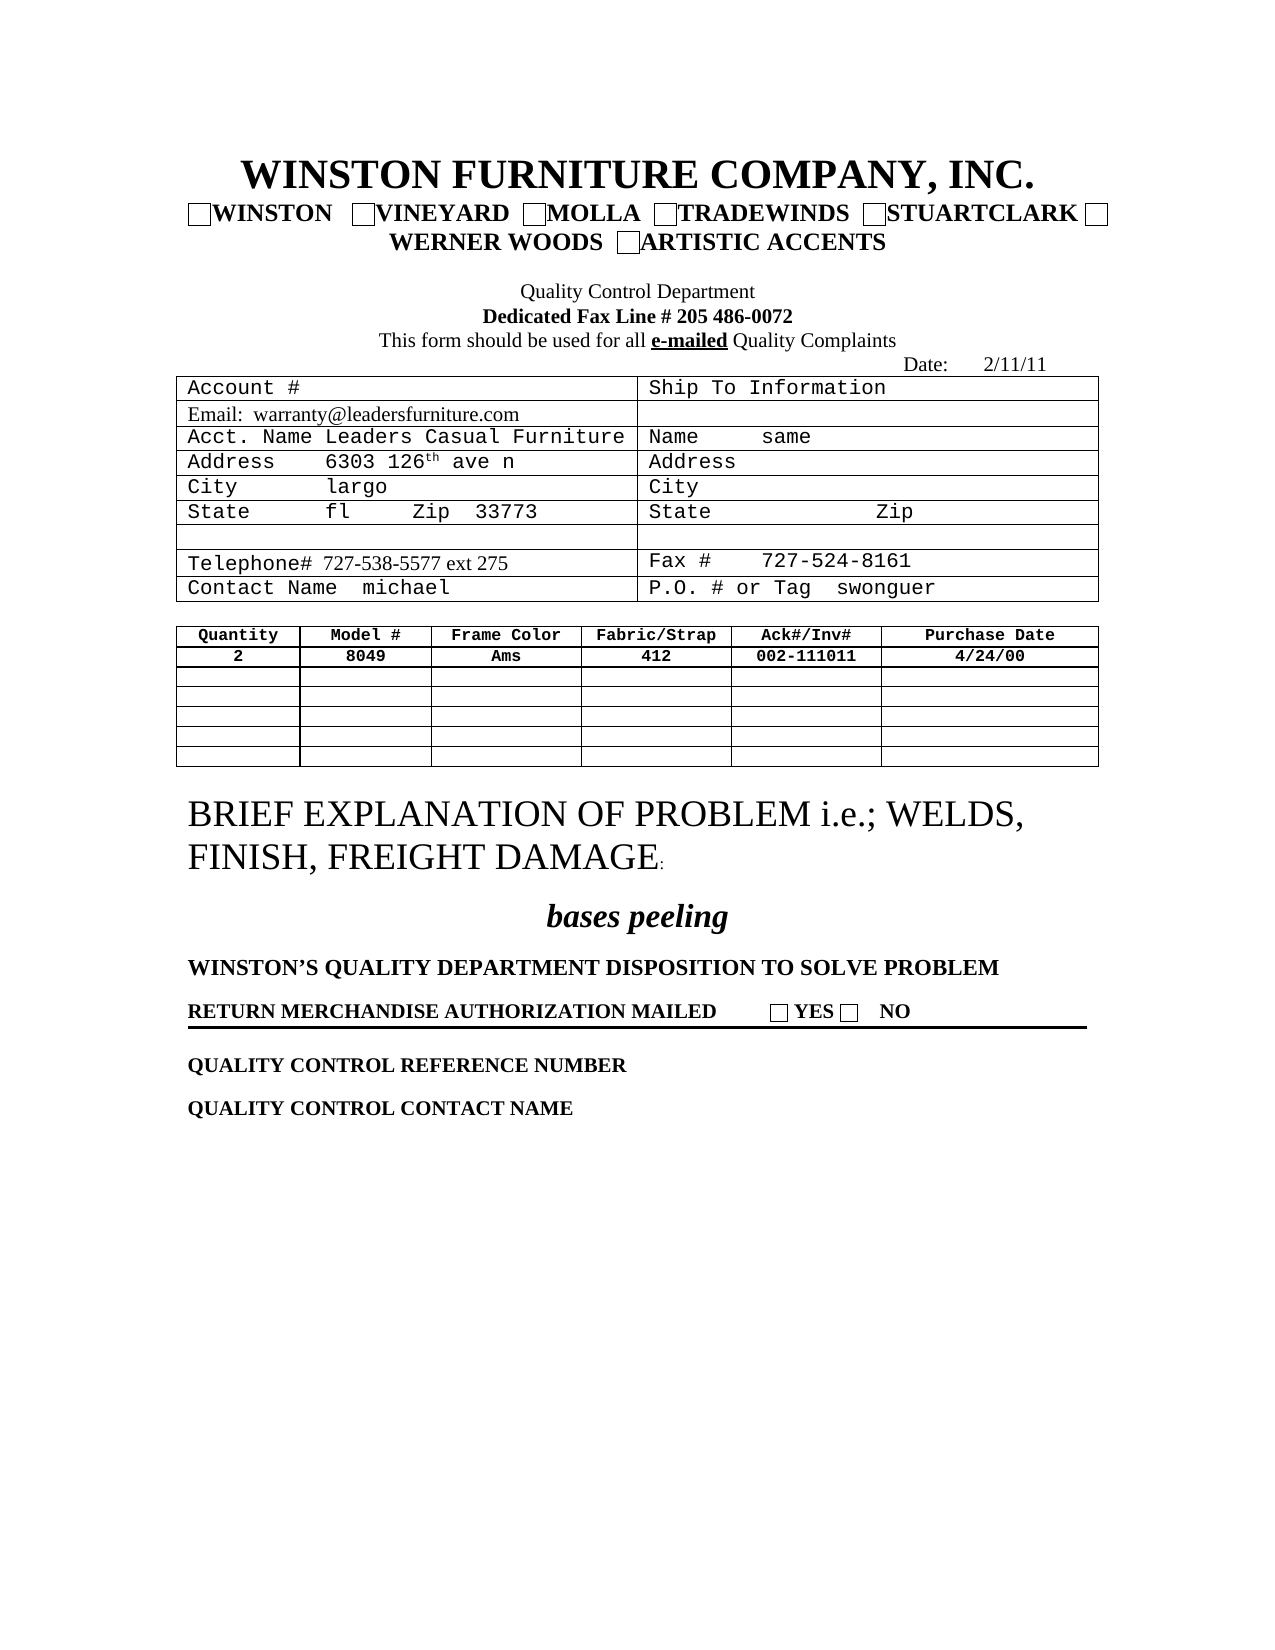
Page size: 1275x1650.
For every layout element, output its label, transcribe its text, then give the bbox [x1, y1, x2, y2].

text Quality Control Department Dedicated Fax Line # 205 486-0072 [187, 255, 1087, 328]
text WINSTON’S QUALITY DEPARTMENT DISPOSITION TO SOLVE PROBLEM [187, 954, 1087, 999]
table_header Model # [301, 627, 431, 646]
table_cell City largo [177, 476, 637, 499]
table_cell [301, 747, 431, 766]
text RETURN MERCHANDISE AUTHORIZATION MAILED YES NO [187, 999, 1087, 1029]
table_cell [301, 727, 431, 746]
table_cell [177, 747, 299, 766]
table_cell [301, 687, 431, 706]
table_cell [882, 747, 1098, 766]
table_header Fabric/Strap [582, 627, 731, 646]
table_cell Contact Name michael [177, 577, 637, 601]
text WINSTON VINEYARD MOLLA TRADEWINDS STUARTCLARK WERNER WOODS ARTISTIC ACCENTS [187, 198, 1087, 255]
text This form should be used for all e-mailed Quality Complaints [187, 328, 1087, 352]
table_cell Fax # 727-524-8161 [638, 550, 1098, 576]
table_cell City [638, 476, 1098, 499]
table_cell [432, 727, 581, 746]
table_cell [732, 687, 881, 706]
table_cell [177, 668, 299, 686]
table_cell [882, 687, 1098, 706]
table_cell [432, 747, 581, 766]
table_cell 8049 [301, 648, 431, 666]
table_cell 002-111011 [732, 648, 881, 666]
table_cell [882, 668, 1098, 686]
text Date: 2/11/11 [187, 352, 1087, 376]
table_cell P.O. # or Tag swonguer [638, 577, 1098, 601]
table_cell [301, 668, 431, 686]
table_cell [301, 707, 431, 726]
table_cell 412 [582, 648, 731, 666]
text WINSTON FURNITURE COMPANY, INC. [187, 150, 1087, 198]
table_cell Address 6303 126th ave n [177, 451, 637, 475]
table_cell [732, 668, 881, 686]
text BRIEF EXPLANATION OF PROBLEM i.e.; WELDS, FINISH, FREIGHT DAMAGE: [187, 791, 1087, 877]
table_cell [882, 707, 1098, 726]
table_header Ack#/Inv# [732, 627, 881, 646]
table_cell [882, 727, 1098, 746]
table_cell [177, 525, 637, 549]
table_cell Email: warranty@leadersfurniture.com [177, 401, 637, 426]
table_header Frame Color [432, 627, 581, 646]
text QUALITY CONTROL CONTACT NAME [187, 1096, 1087, 1120]
table_cell Acct. Name Leaders Casual Furniture [177, 427, 637, 450]
table_cell [732, 727, 881, 746]
table_cell [638, 525, 1098, 549]
table_cell [432, 687, 581, 706]
table_cell [582, 747, 731, 766]
table_cell Telephone# 727-538-5577 ext 275 [177, 550, 637, 576]
table_cell Address [638, 451, 1098, 475]
table_cell Name same [638, 427, 1098, 450]
table_cell [638, 401, 1098, 426]
table_cell [732, 707, 881, 726]
table_cell [432, 668, 581, 686]
text QUALITY CONTROL REFERENCE NUMBER [187, 1053, 1087, 1077]
table_cell [177, 707, 299, 726]
table_cell [177, 727, 299, 746]
table_cell [432, 707, 581, 726]
table_header Purchase Date [882, 627, 1098, 646]
table_header Account # [177, 377, 637, 400]
table_cell [732, 747, 881, 766]
table_cell [582, 687, 731, 706]
table_cell [582, 727, 731, 746]
table_header Ship To Information [638, 377, 1098, 400]
table_cell [177, 687, 299, 706]
table_cell State Zip [638, 501, 1098, 524]
table_cell State fl Zip 33773 [177, 501, 637, 524]
table_cell 2 [177, 648, 299, 666]
table_cell 4/24/00 [882, 648, 1098, 666]
text bases peeling [187, 877, 1087, 935]
table_header Quantity [177, 627, 299, 646]
table_cell [582, 668, 731, 686]
table_cell Ams [432, 648, 581, 666]
table_cell [582, 707, 731, 726]
